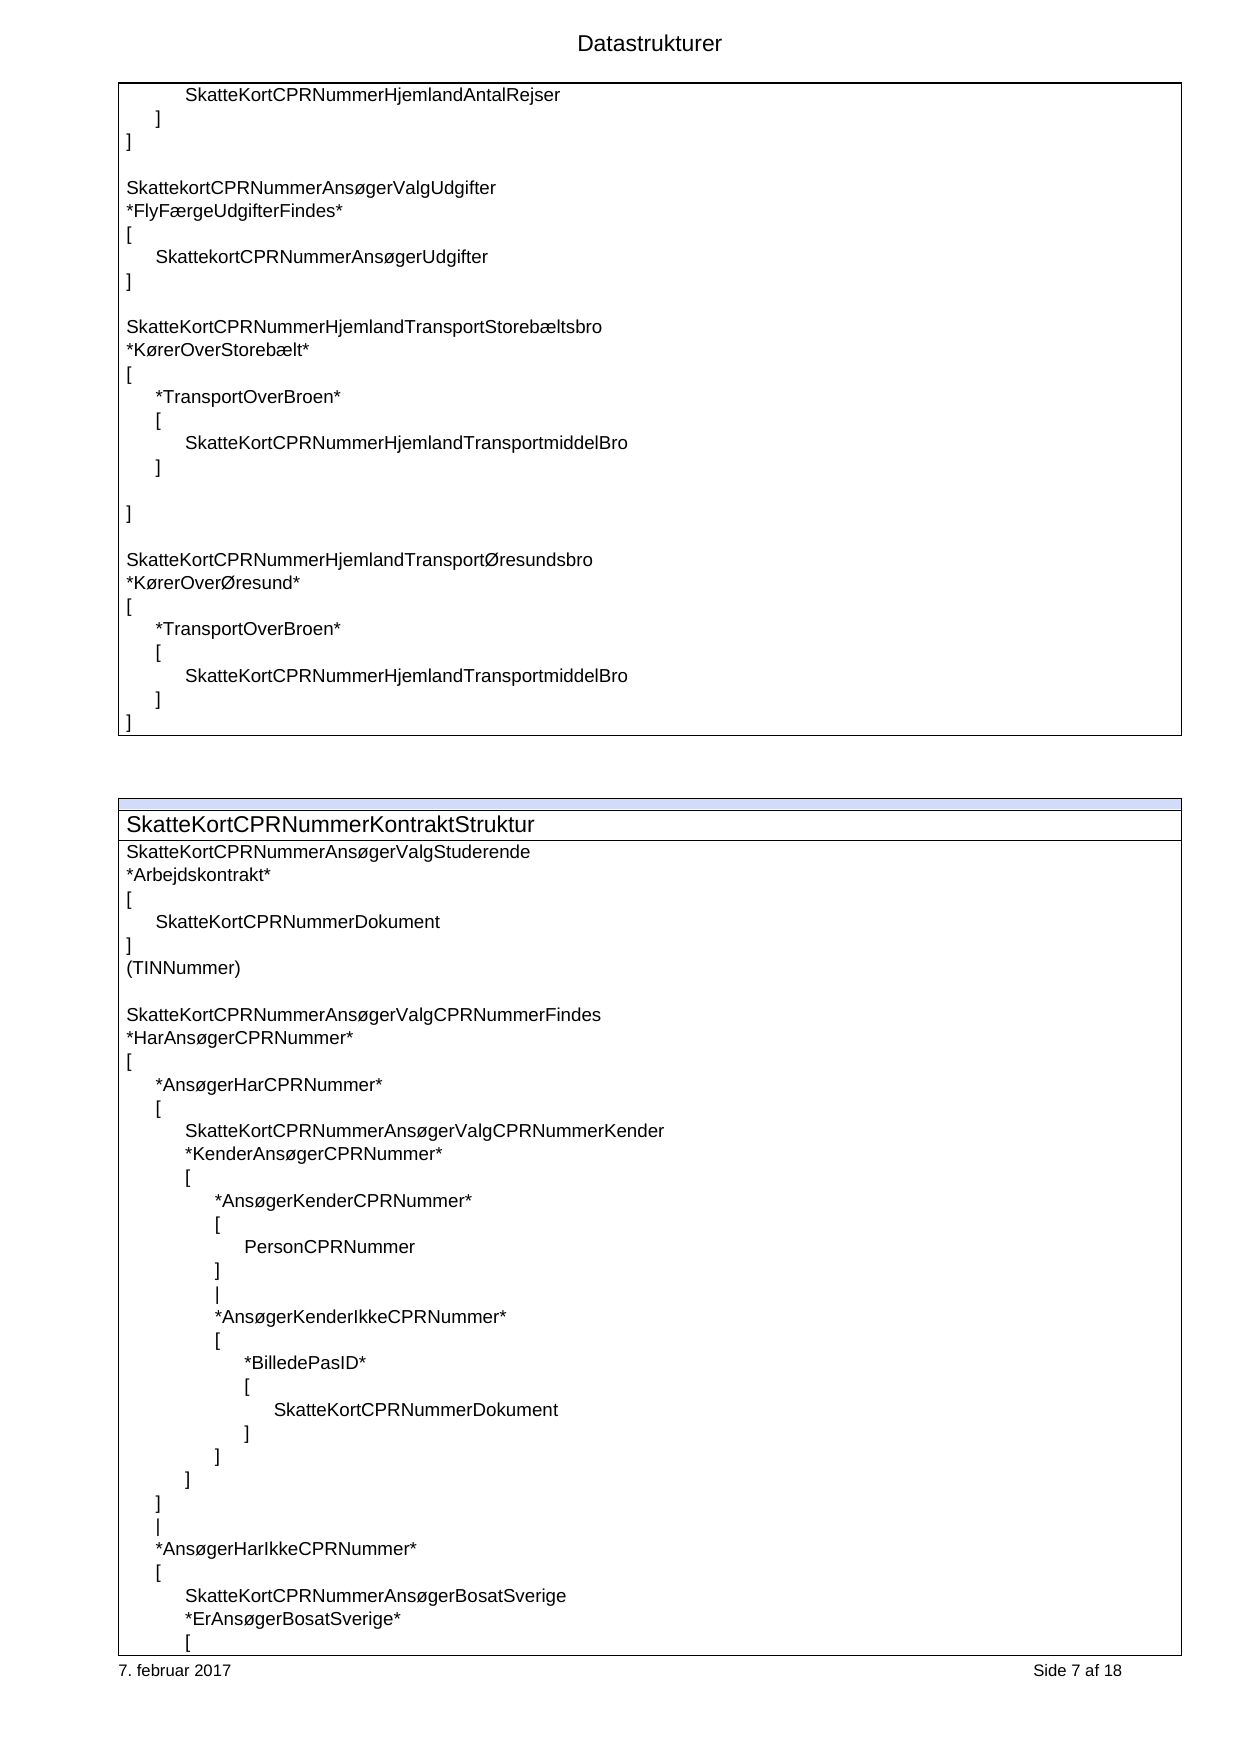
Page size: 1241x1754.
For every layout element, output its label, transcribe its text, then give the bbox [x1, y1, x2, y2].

table_header [119, 799, 1181, 809]
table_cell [119, 84, 1181, 734]
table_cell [119, 841, 1181, 1654]
table_cell SkatteKortCPRNummerKontraktStruktur [119, 811, 1181, 839]
